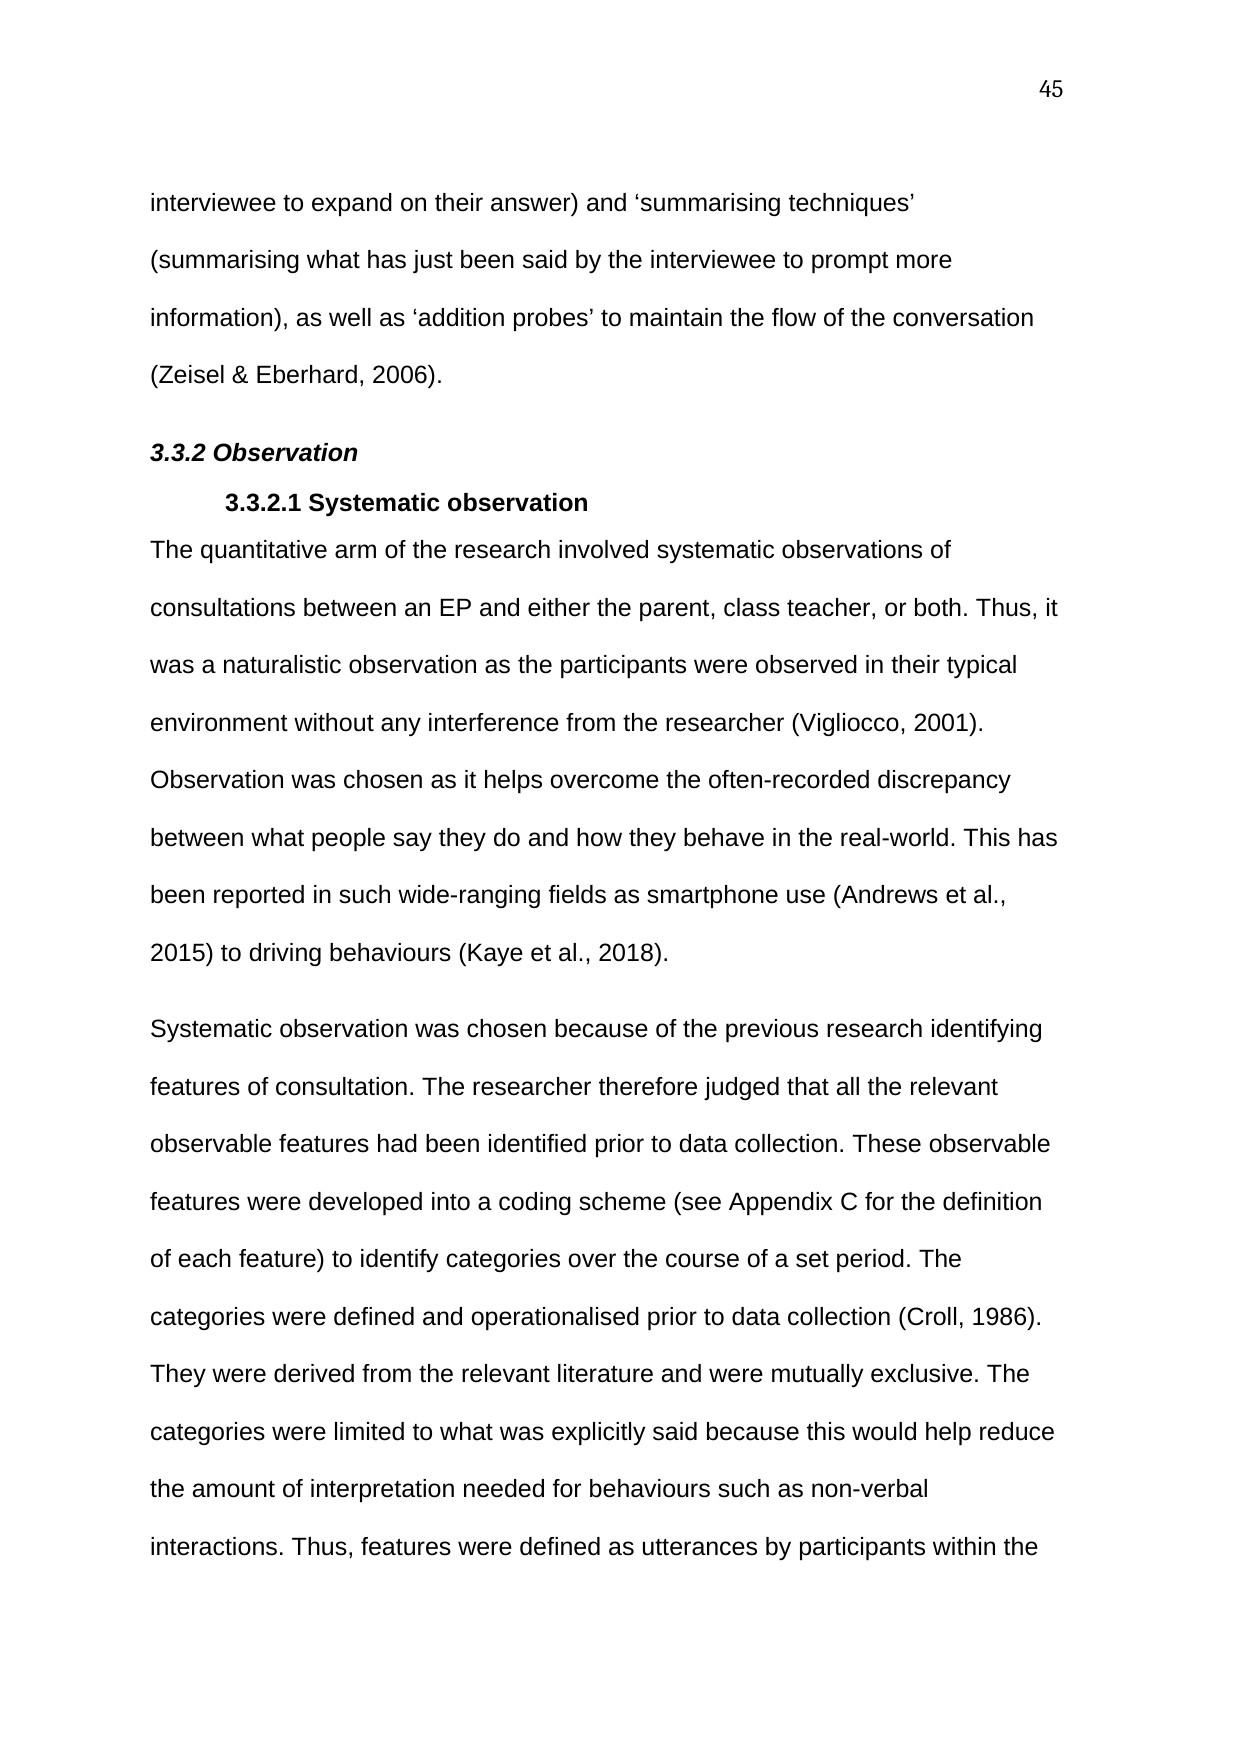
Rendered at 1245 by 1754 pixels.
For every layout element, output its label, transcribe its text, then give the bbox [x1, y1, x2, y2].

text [150, 1014, 1063, 1560]
subtitle 3.3.2.1 Systematic observation [150, 488, 1063, 517]
subtitle 3.3.2 Observation [150, 438, 1063, 467]
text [150, 187, 1063, 389]
text The quantitative arm of the research involved systematic observations of consultations between an EP and either the parent, class teacher, or both. Thus, it was a naturalistic observation as the participants were observed in their typical environment without any interference from the researcher (Vigliocco, 2001). Observation was chosen as it helps overcome the often-recorded discrepancy between what people say they do and how they behave in the real-world. This has been reported in such wide-ranging fields as smartphone use (Andrews et al., 2015) to driving behaviours (Kaye et al., 2018). [150, 535, 1063, 967]
